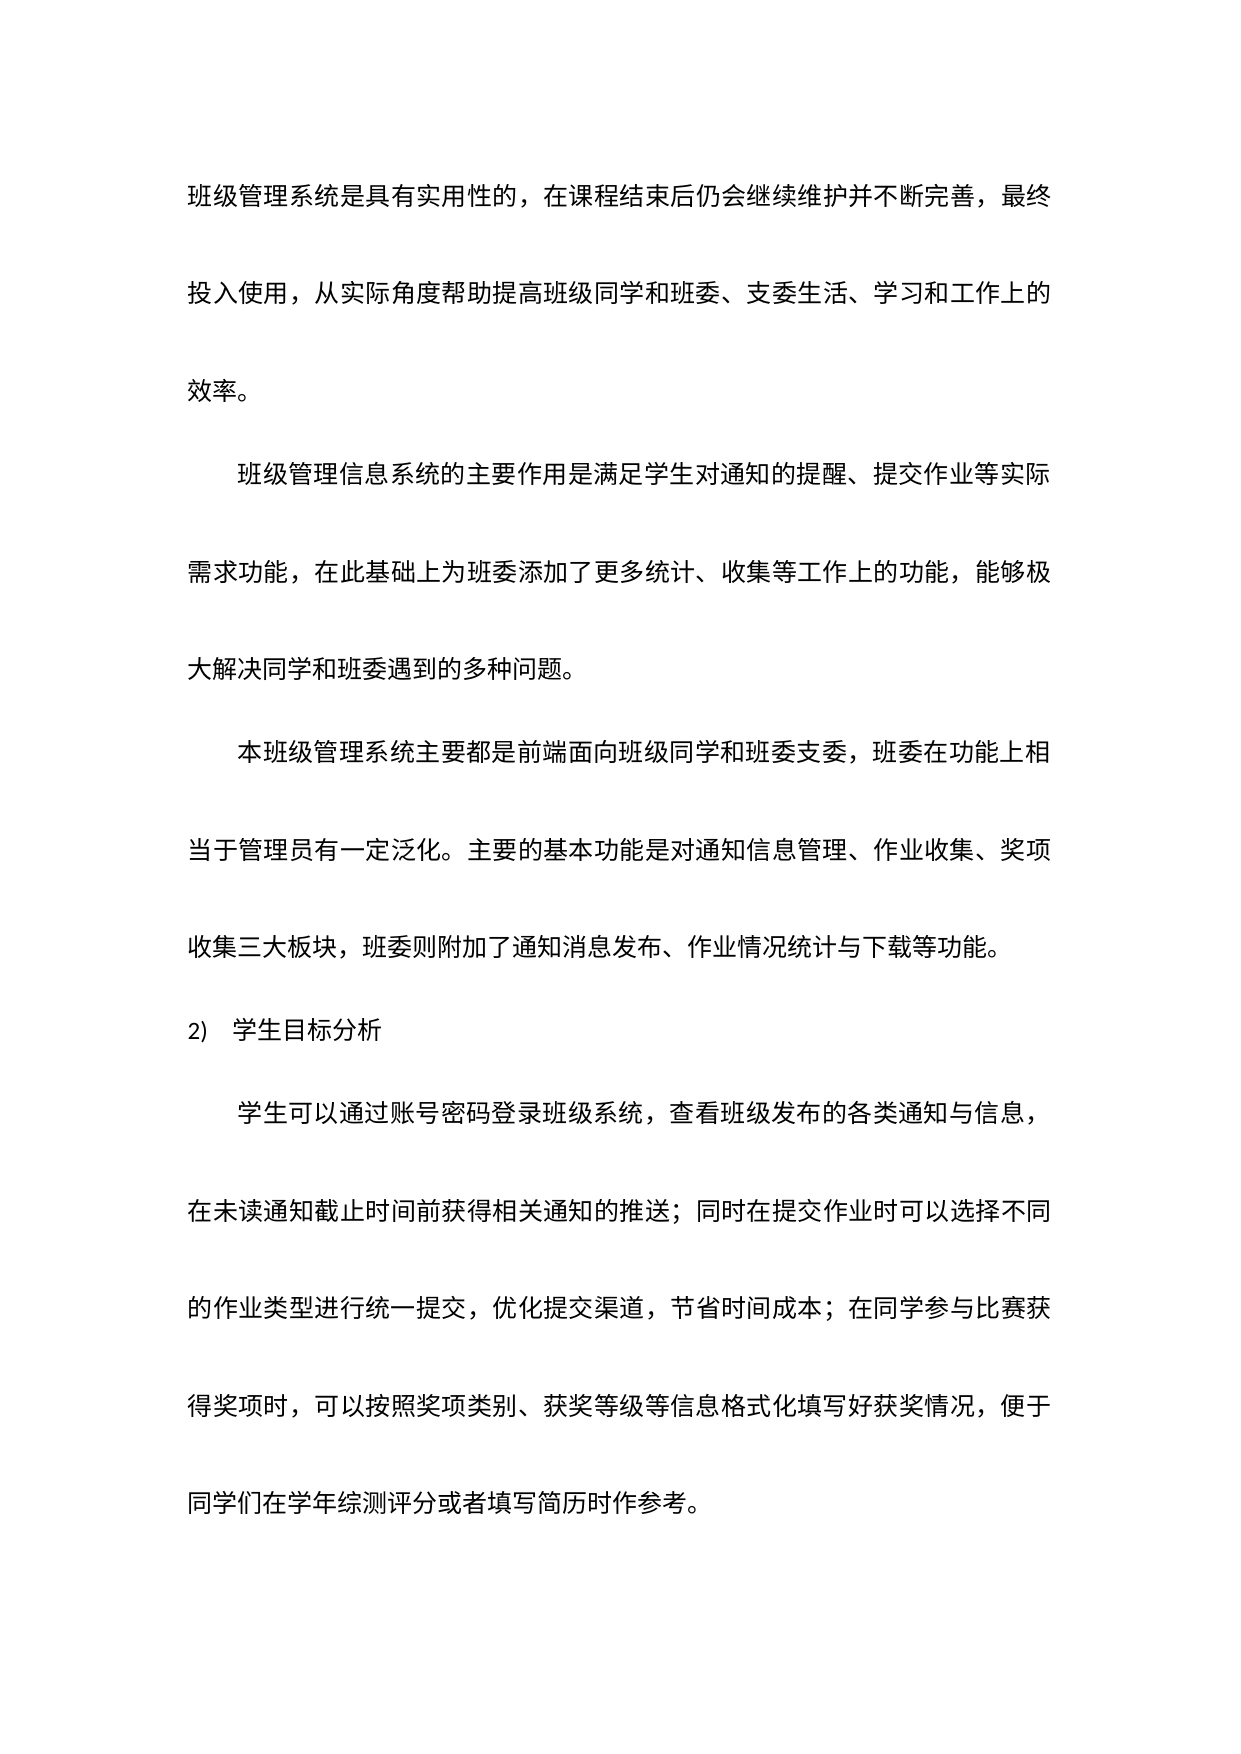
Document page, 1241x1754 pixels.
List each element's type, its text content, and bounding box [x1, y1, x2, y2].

list 学生目标分析 [187, 996, 1053, 1061]
text 学生可以通过账号密码登录班级系统，查看班级发布的各类通知与信息，在未读通知截止时间前获得相关通知的推送；同时在提交作业时可以选择不同的作业类型进行统一提交，优化提交渠道，节省时间成本；在同学参与比赛获得奖项时，可以按照奖项类别、获奖等级等信息格式化填写好获奖情况，便于同学们在学年综测评分或者填写简历时作参考。 [187, 1079, 1053, 1534]
text 本班级管理系统主要都是前端面向班级同学和班委支委，班委在功能上相当于管理员有一定泛化。主要的基本功能是对通知信息管理、作业收集、奖项收集三大板块，班委则附加了通知消息发布、作业情况统计与下载等功能。 [187, 718, 1053, 978]
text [187, 162, 1053, 422]
text 班级管理信息系统的主要作用是满足学生对通知的提醒、提交作业等实际需求功能，在此基础上为班委添加了更多统计、收集等工作上的功能，能够极大解决同学和班委遇到的多种问题。 [187, 440, 1053, 700]
